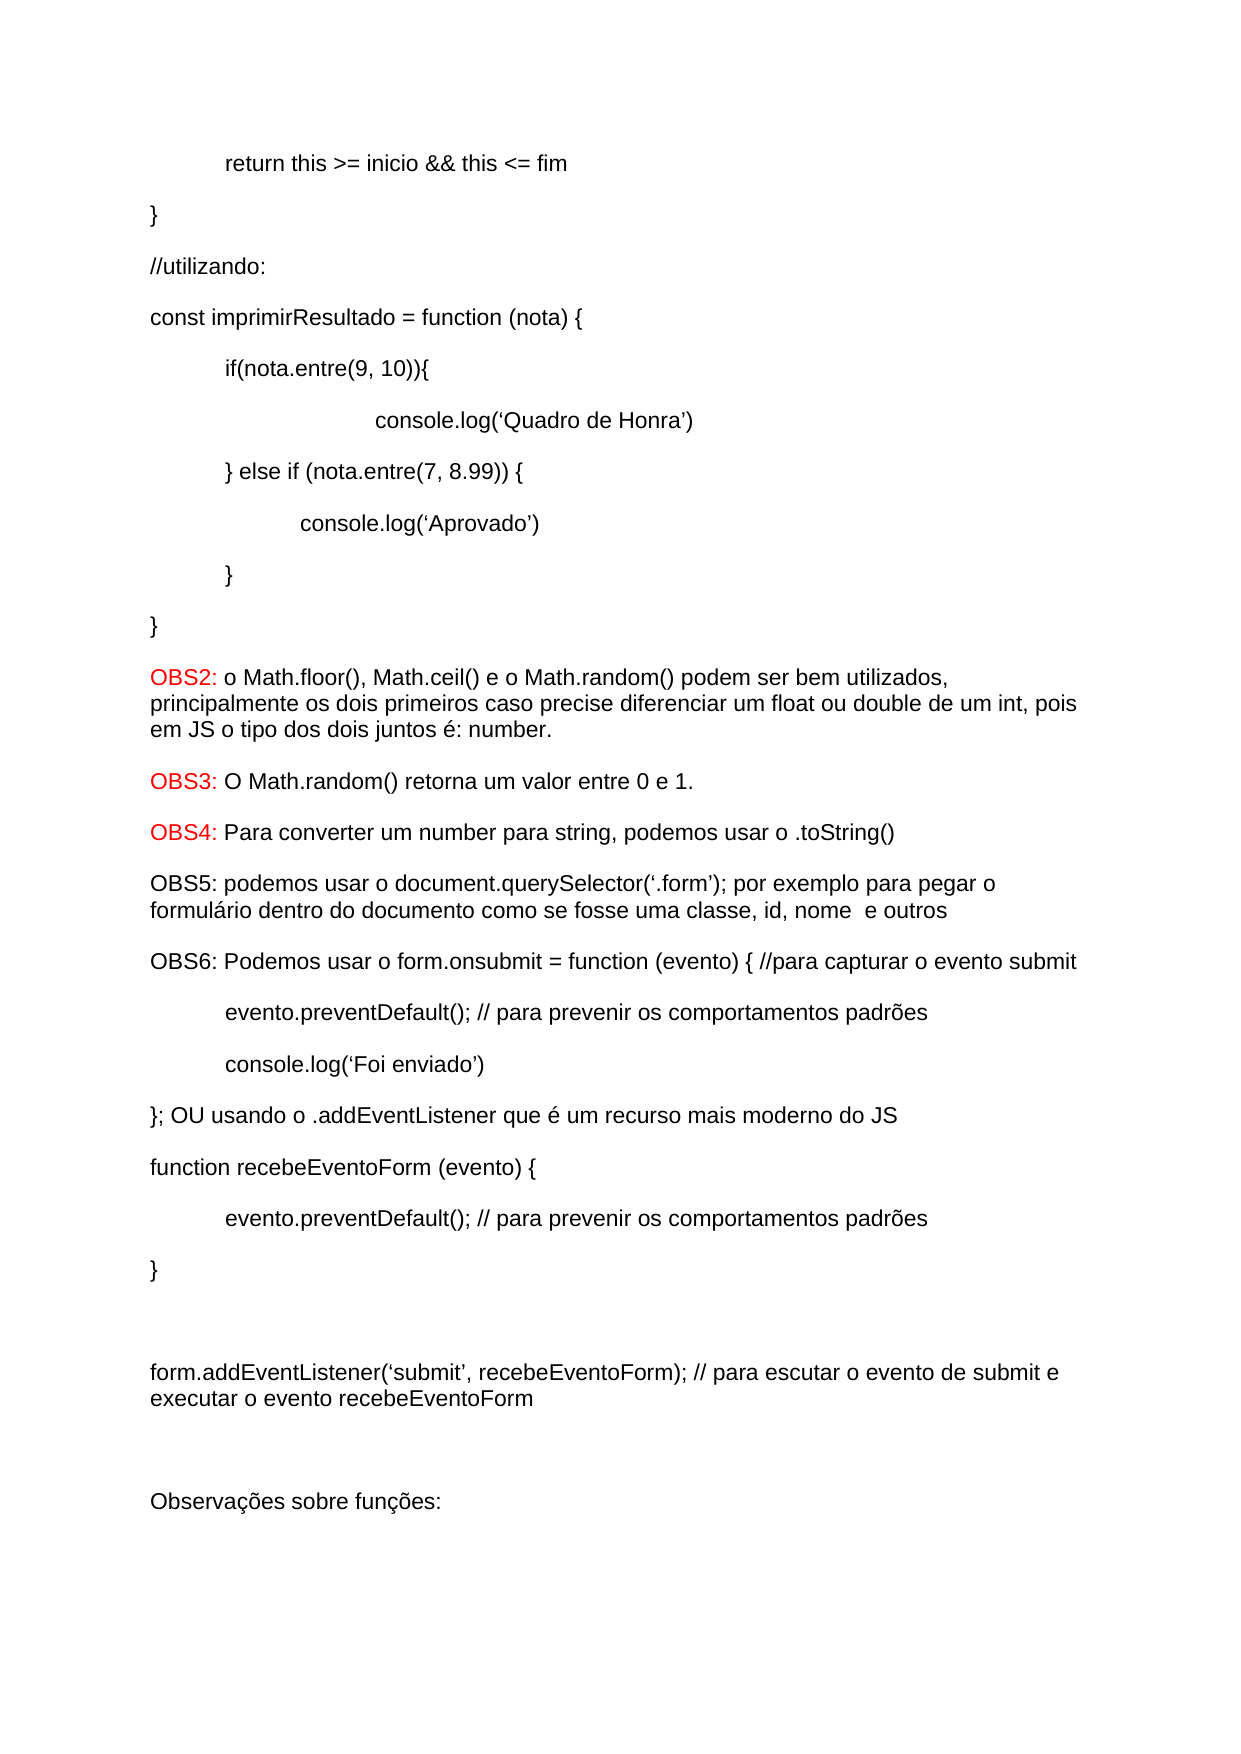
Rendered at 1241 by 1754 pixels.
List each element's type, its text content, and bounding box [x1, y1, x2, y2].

text } [150, 1256, 1090, 1282]
text console.log(‘Quadro de Honra’) [150, 407, 1090, 433]
text } [150, 612, 1090, 638]
text OBS5: podemos usar o document.querySelector(‘.form’); por exemplo para pegar o formulário dentro do documento como se fosse uma classe, id, nome e outros [150, 870, 1090, 923]
text OBS6: Podemos usar o form.onsubmit = function (evento) { //para capturar o evento submit [150, 948, 1090, 974]
text } [150, 201, 1090, 228]
text form.addEventListener(‘submit’, recebeEventoForm); // para escutar o evento de submit e executar o evento recebeEventoForm [150, 1359, 1090, 1412]
text }; OU usando o .addEventListener que é um recurso mais moderno do JS [150, 1102, 1090, 1128]
text console.log(‘Aprovado’) [225, 509, 1090, 536]
text const imprimirResultado = function (nota) { [150, 304, 1090, 330]
text OBS3: O Math.random() retorna um valor entre 0 e 1. [150, 768, 1090, 794]
text } else if (nota.entre(7, 8.99)) { [225, 458, 1090, 484]
text evento.preventDefault(); // para prevenir os comportamentos padrões [150, 999, 1090, 1026]
text } [225, 561, 1090, 587]
text evento.preventDefault(); // para prevenir os comportamentos padrões [150, 1205, 1090, 1231]
text console.log(‘Foi enviado’) [150, 1051, 1090, 1077]
text if(nota.entre(9, 10)){ [150, 355, 1090, 382]
text function recebeEventoForm (evento) { [150, 1153, 1090, 1180]
text return this >= inicio && this <= fim [150, 150, 1090, 176]
text Observações sobre funções: [150, 1488, 1090, 1514]
text OBS4: Para converter um number para string, podemos usar o .toString() [150, 819, 1090, 845]
text OBS2: o Math.floor(), Math.ceil() e o Math.random() podem ser bem utilizados, principalmente os dois primeiros caso precise diferenciar um float ou double de um int, pois em JS o tipo dos dois juntos é: number. [150, 663, 1090, 743]
text //utilizando: [150, 253, 1090, 279]
